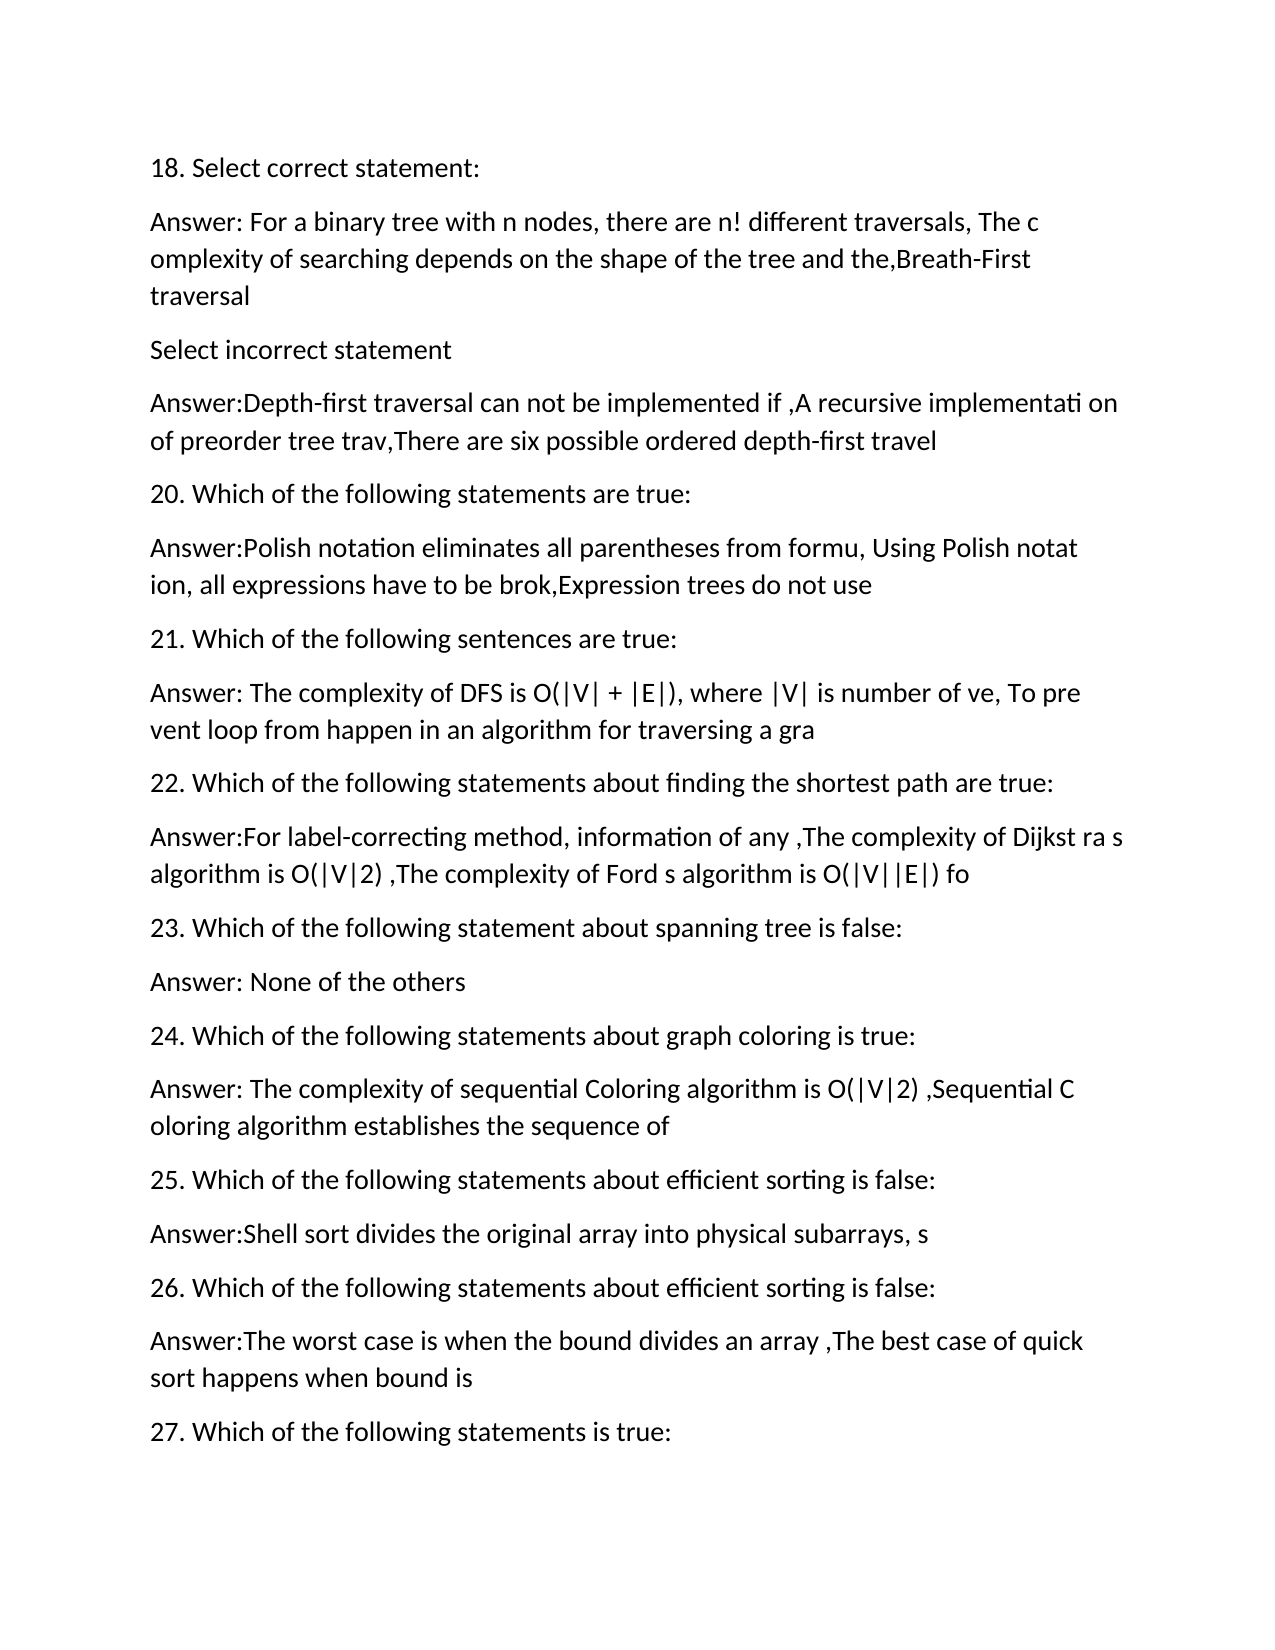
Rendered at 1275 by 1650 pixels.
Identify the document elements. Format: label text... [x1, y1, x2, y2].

text Answer: None of the others [150, 964, 1125, 998]
text Answer:Depth-first traversal can not be implemented if ,A recursive implementati on of preorder tree trav,There are six possible ordered depth-first travel [150, 385, 1125, 457]
text Select incorrect statement [150, 332, 1125, 366]
text Answer: The complexity of DFS is O(|V| + |E|), where |V| is number of ve, To pre vent loop from happen in an algorithm for traversing a gra [150, 674, 1125, 746]
text Answer:Shell sort divides the original array into physical subarrays, s [150, 1216, 1125, 1250]
text 27. Which of the following statements is true: [150, 1414, 1125, 1448]
text 24. Which of the following statements about graph coloring is true: [150, 1017, 1125, 1052]
text 18. Select correct statement: [150, 150, 1125, 184]
text Answer:For label-correcting method, information of any ,The complexity of Dijkst ra s algorithm is O(|V|2) ,The complexity of Ford s algorithm is O(|V||E|) fo [150, 819, 1125, 891]
text 22. Which of the following statements about finding the shortest path are true: [150, 765, 1125, 800]
text Answer: For a binary tree with n nodes, there are n! different traversals, The c omplexity of searching depends on the shape of the tree and the,Breath-First traversal [150, 204, 1125, 312]
text Answer: The complexity of sequential Coloring algorithm is O(|V|2) ,Sequential C oloring algorithm establishes the sequence of [150, 1071, 1125, 1143]
text 26. Which of the following statements about efficient sorting is false: [150, 1269, 1125, 1304]
text Answer:The worst case is when the bound divides an array ,The best case of quick sort happens when bound is [150, 1323, 1125, 1395]
text 21. Which of the following sentences are true: [150, 621, 1125, 655]
text 20. Which of the following statements are true: [150, 476, 1125, 511]
text 23. Which of the following statement about spanning tree is false: [150, 910, 1125, 944]
text Answer:Polish notation eliminates all parentheses from formu, Using Polish notat ion, all expressions have to be brok,Expression trees do not use [150, 530, 1125, 601]
text 25. Which of the following statements about efficient sorting is false: [150, 1162, 1125, 1196]
